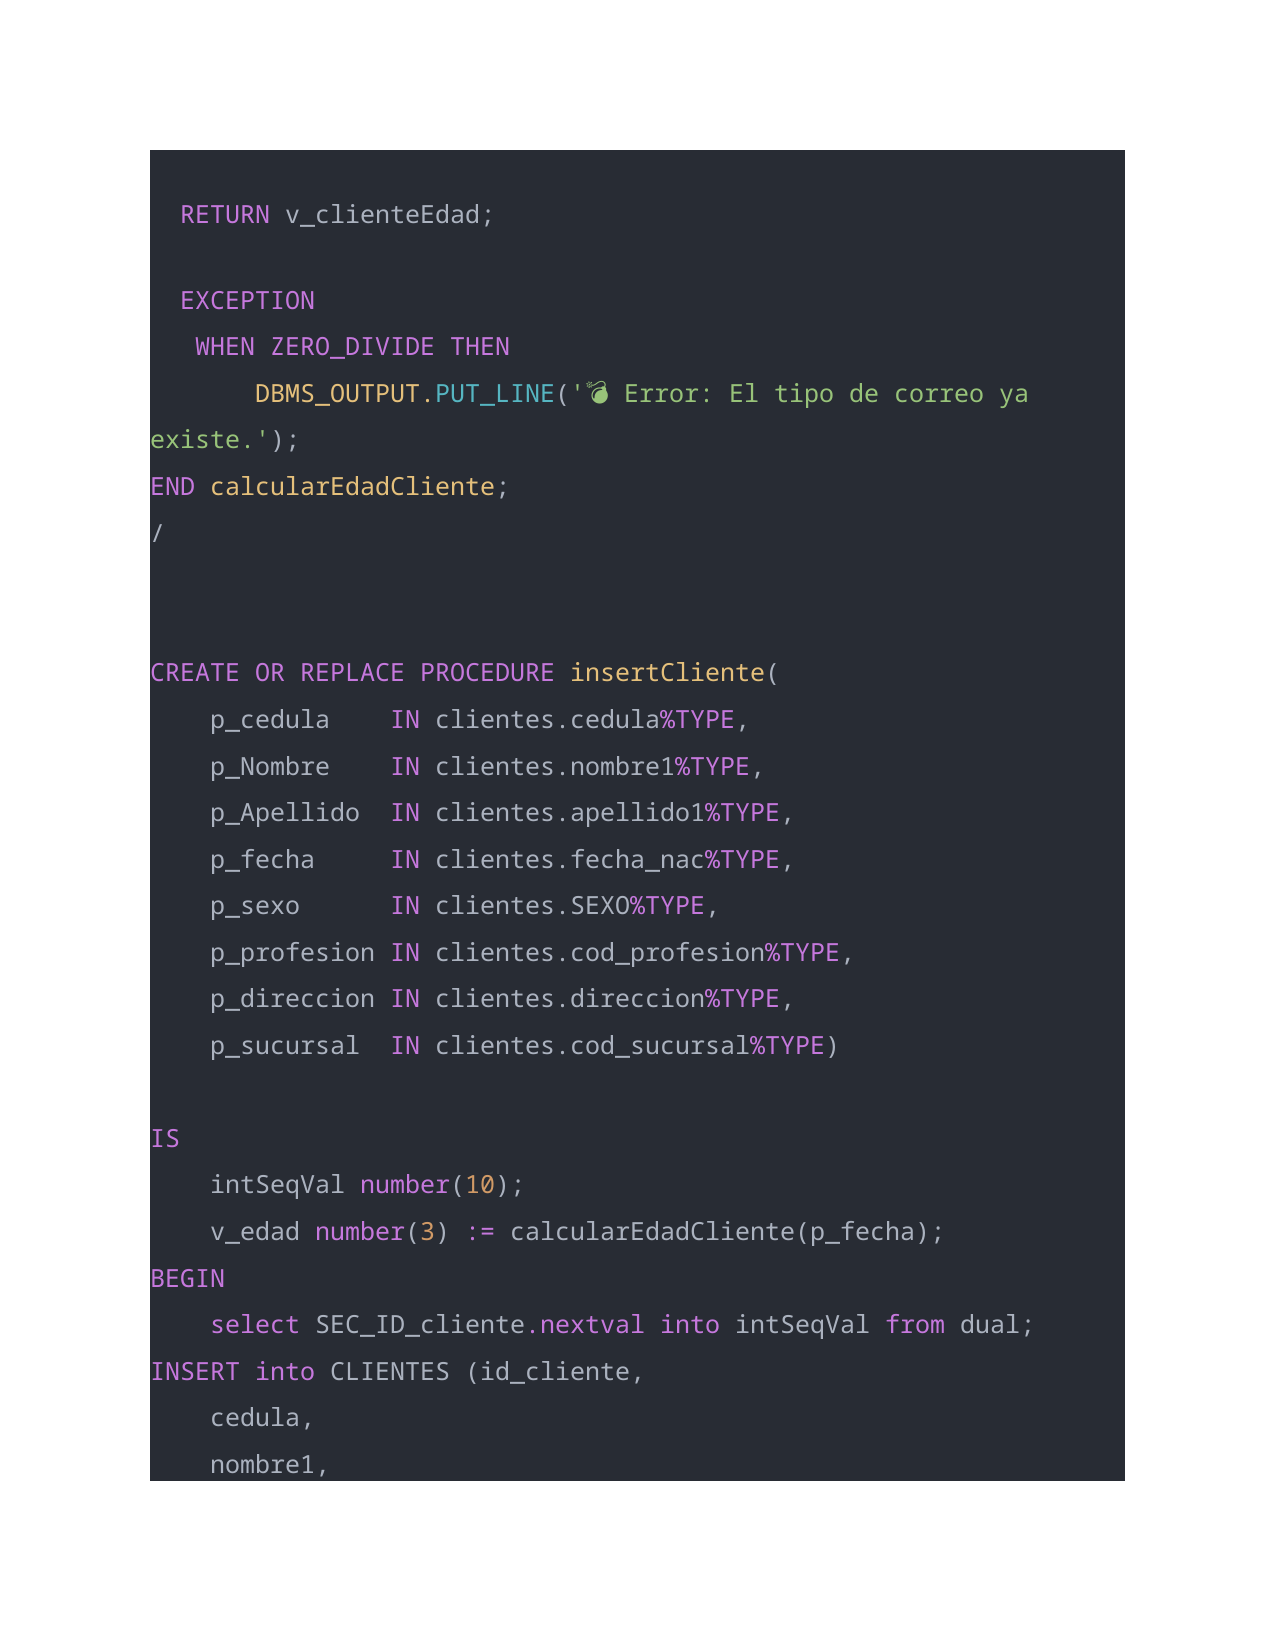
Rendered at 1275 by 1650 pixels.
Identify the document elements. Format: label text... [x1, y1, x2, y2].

text BEGIN [150, 1260, 1125, 1294]
text p_sexo IN clientes.SEXO%TYPE, [150, 888, 1125, 922]
text nombre1, [150, 1447, 1125, 1481]
text v_edad number(3) := calcularEdadCliente(p_fecha); [150, 1214, 1125, 1248]
text p_Apellido IN clientes.apellido1%TYPE, [150, 795, 1125, 829]
text p_cedula IN clientes.cedula%TYPE, [150, 702, 1125, 736]
text select SEC_ID_cliente.nextval into intSeqVal from dual; [150, 1307, 1125, 1341]
text p_Nombre IN clientes.nombre1%TYPE, [150, 748, 1125, 782]
text INSERT into CLIENTES (id_cliente, [150, 1353, 1125, 1387]
text END calcularEdadCliente; [150, 469, 1125, 503]
text WHEN ZERO_DIVIDE THEN [150, 329, 1125, 363]
text / [150, 515, 1125, 549]
text p_direccion IN clientes.direccion%TYPE, [150, 981, 1125, 1015]
text cedula, [150, 1400, 1125, 1434]
text intSeqVal number(10); [150, 1167, 1125, 1201]
text p_profesion IN clientes.cod_profesion%TYPE, [150, 934, 1125, 968]
text p_fecha IN clientes.fecha_nac%TYPE, [150, 841, 1125, 875]
text CREATE OR REPLACE PROCEDURE insertCliente( [150, 655, 1125, 689]
text RETURN v_clienteEdad; [150, 197, 1125, 231]
text p_sucursal IN clientes.cod_sucursal%TYPE) [150, 1027, 1125, 1062]
text IS [150, 1121, 1125, 1155]
text EXCEPTION [150, 282, 1125, 317]
text DBMS_OUTPUT.PUT_LINE('💣 Error: El tipo de correo ya existe.'); [150, 376, 1125, 456]
